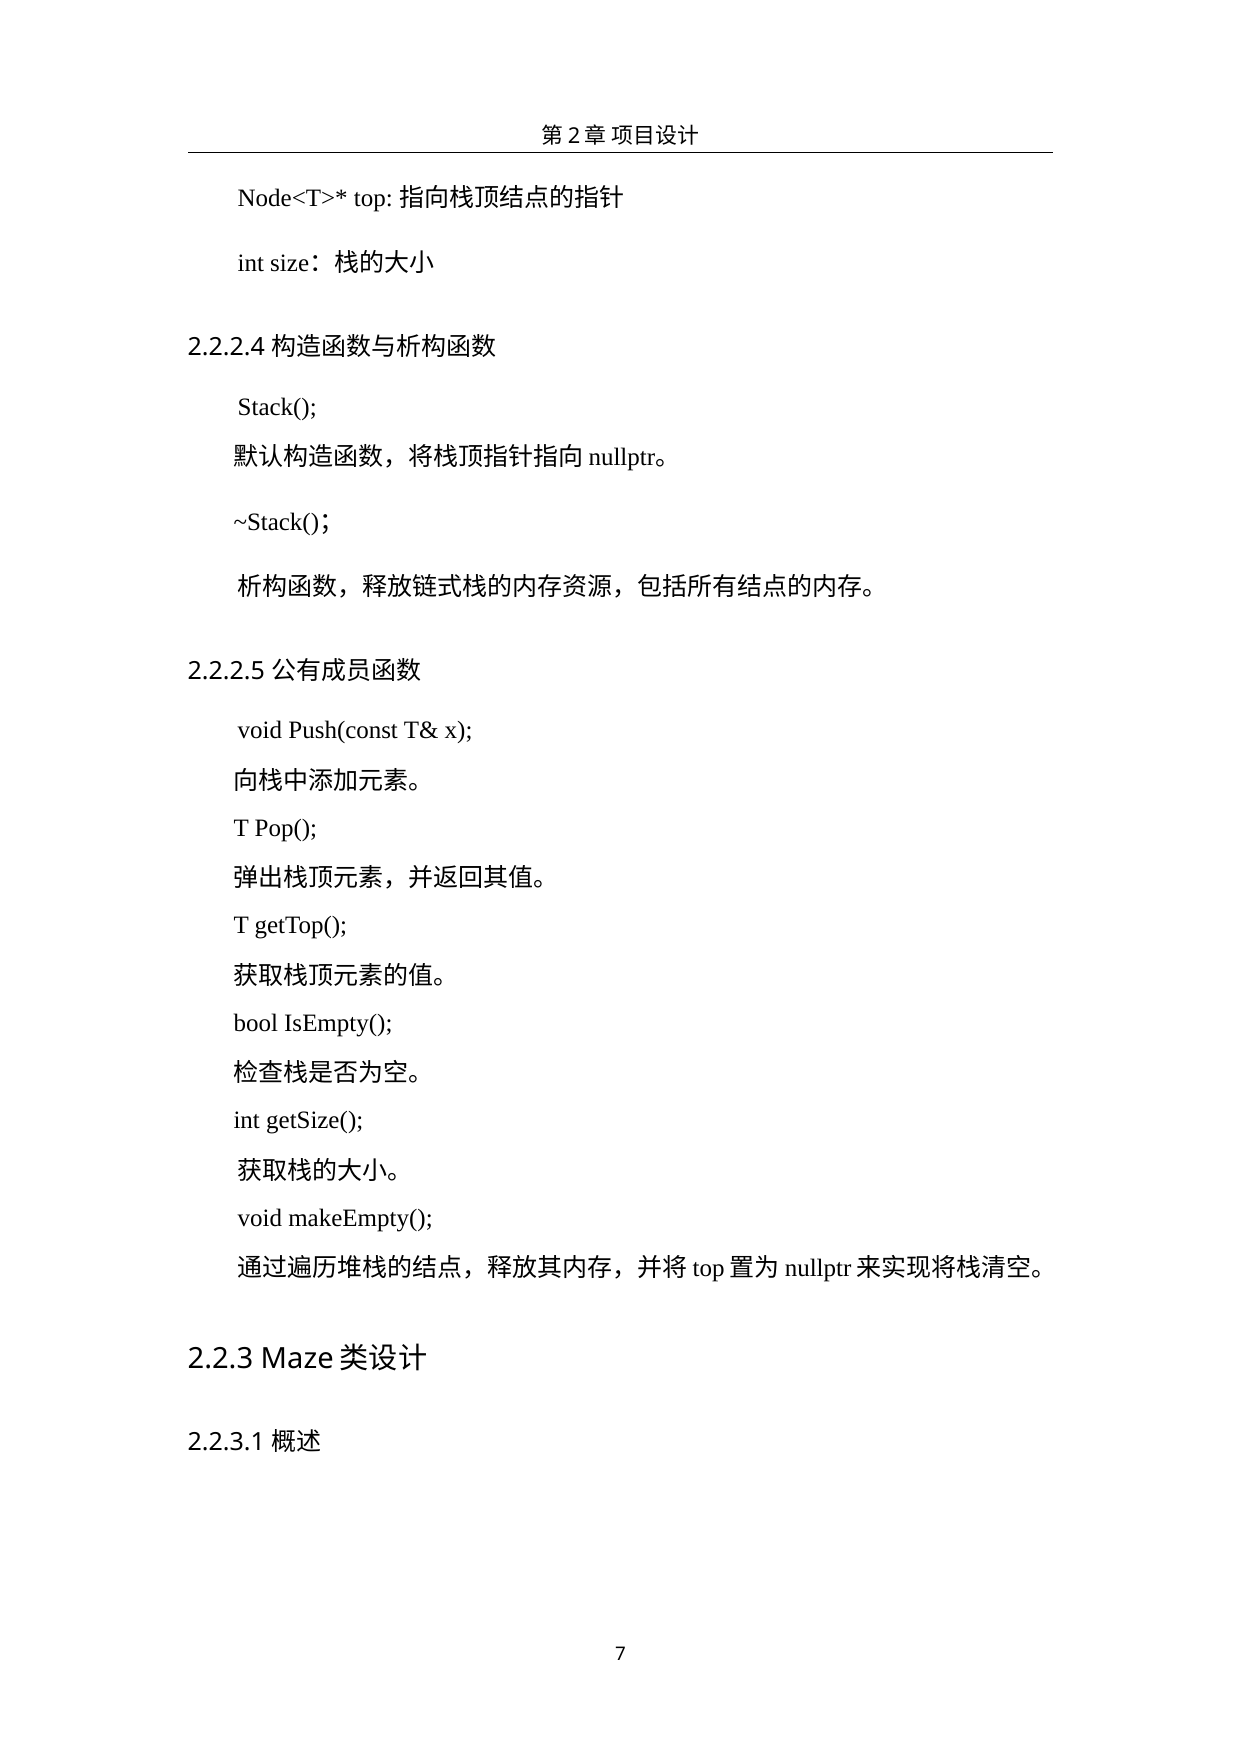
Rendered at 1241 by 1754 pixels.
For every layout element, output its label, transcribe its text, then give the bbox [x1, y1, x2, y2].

text 向栈中添加元素。 T Pop(); [233, 746, 1053, 843]
text void Push(const T& x); [187, 713, 1053, 746]
text 获取栈的大小。 [187, 1136, 1053, 1201]
text 弹出栈顶元素，并返回其值。 T getTop(); [233, 843, 1053, 941]
text void makeEmpty(); [187, 1201, 1053, 1233]
text Node<T>* top: 指向栈顶结点的指针 [187, 163, 1053, 228]
text 默认构造函数，将栈顶指针指向nullptr。 ~Stack()； [233, 422, 1053, 552]
text 检查栈是否为空。 int getSize(); [233, 1038, 1053, 1136]
text 析构函数，释放链式栈的内存资源，包括所有结点的内存。 [187, 552, 1053, 617]
text 2.2.3 Maze类设计 [187, 1323, 1053, 1388]
text 通过遍历堆栈的结点，释放其内存，并将top置为nullptr来实现将栈清空。 [187, 1233, 1053, 1298]
text 2.2.3.1 概述 [187, 1407, 1053, 1472]
text Stack(); [187, 390, 1053, 422]
text int size：栈的大小 [187, 228, 1053, 293]
text 获取栈顶元素的值。 bool IsEmpty(); [233, 941, 1053, 1038]
text 2.2.2.4 构造函数与析构函数 [187, 312, 1053, 377]
text 2.2.2.5 公有成员函数 [187, 636, 1053, 701]
